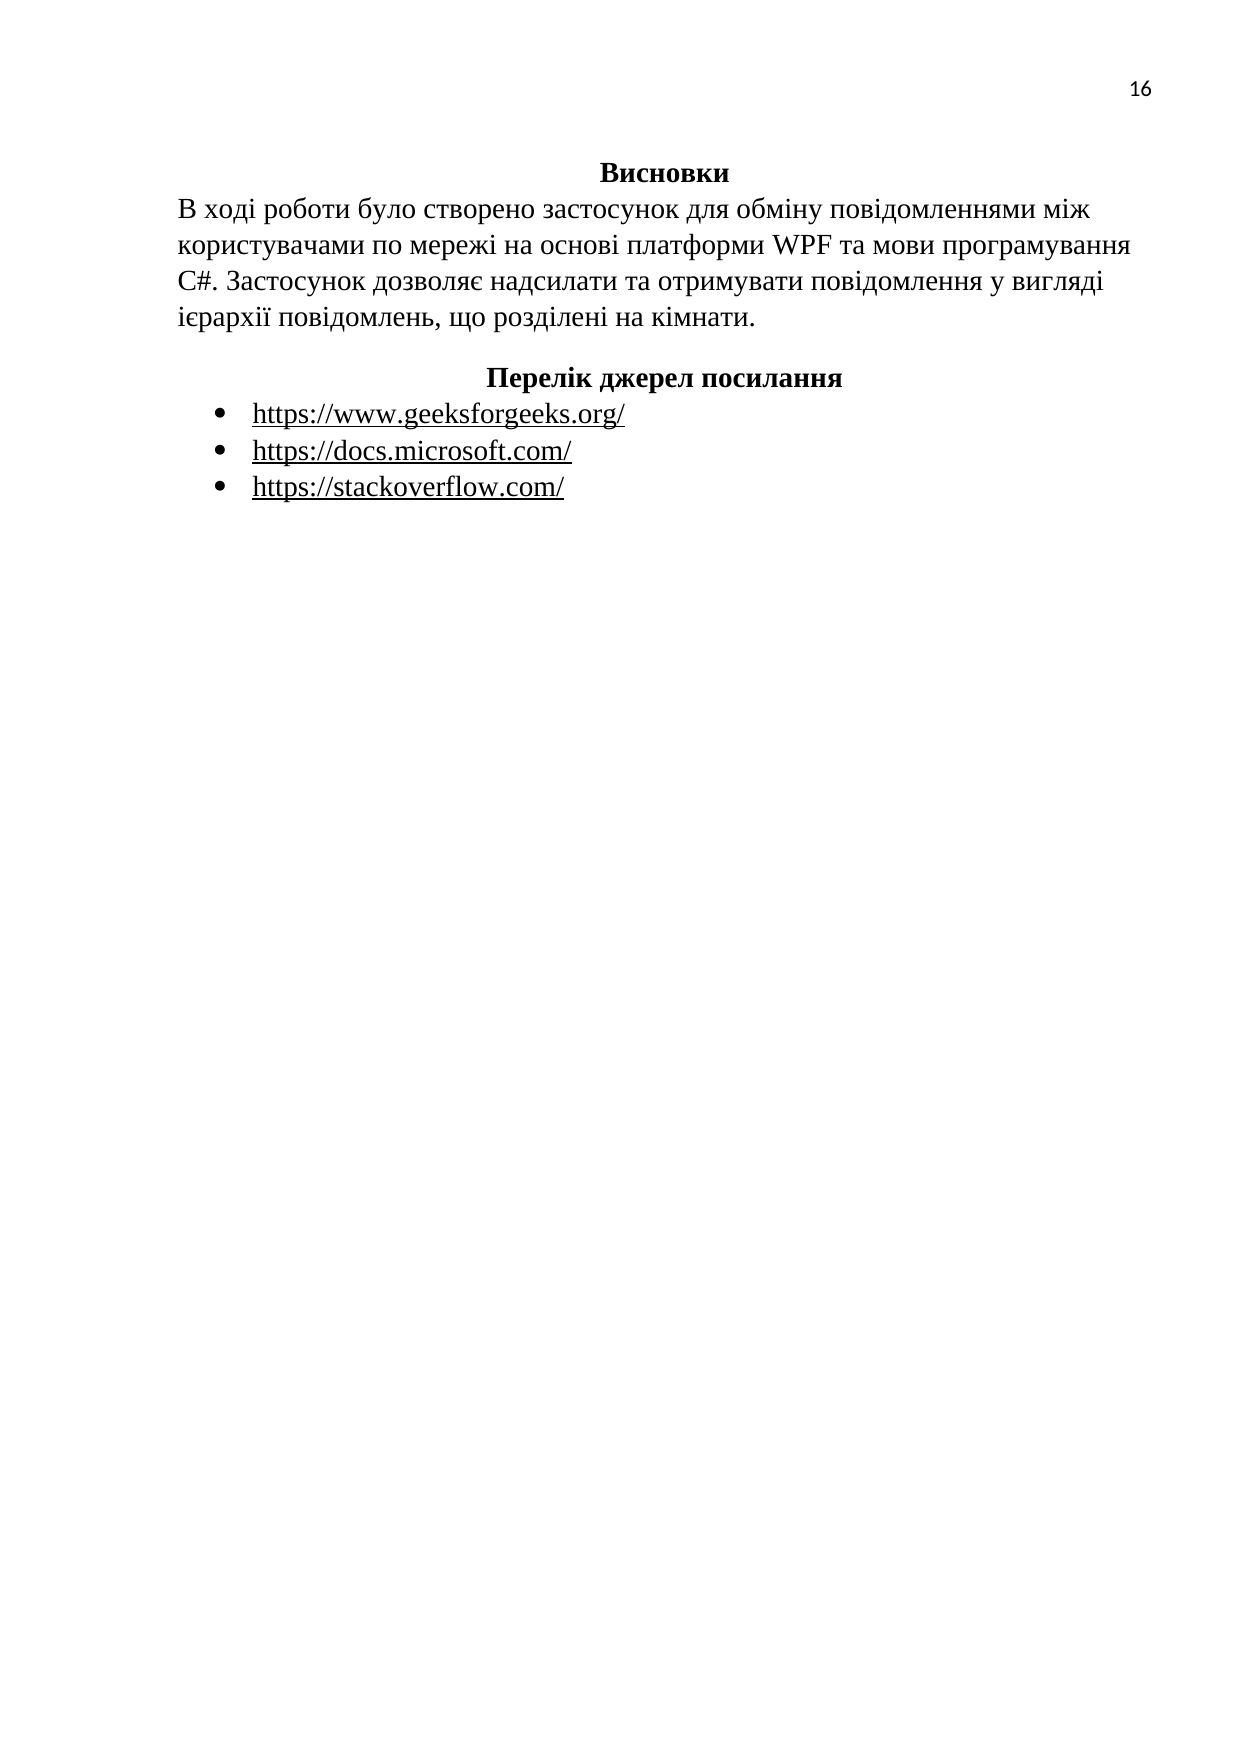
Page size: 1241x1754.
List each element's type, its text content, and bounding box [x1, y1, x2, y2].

subtitle Перелік джерел посилання [177, 361, 1152, 394]
list https://www.geeksforgeeks.org/ [215, 397, 1152, 430]
subtitle Висновки [177, 155, 1152, 188]
list https://docs.microsoft.com/ [215, 433, 1152, 467]
list https://stackoverflow.com/ [215, 469, 1152, 503]
text В ході роботи було створено застосунок для обміну повідомленнями між користувачами по мережі на основі платформи WPF та мови програмування C#. Застосунок дозволяє надсилати та отримувати повідомлення у вигляді ієрархії повідомлень, що розділені на кімнати. [177, 191, 1152, 333]
